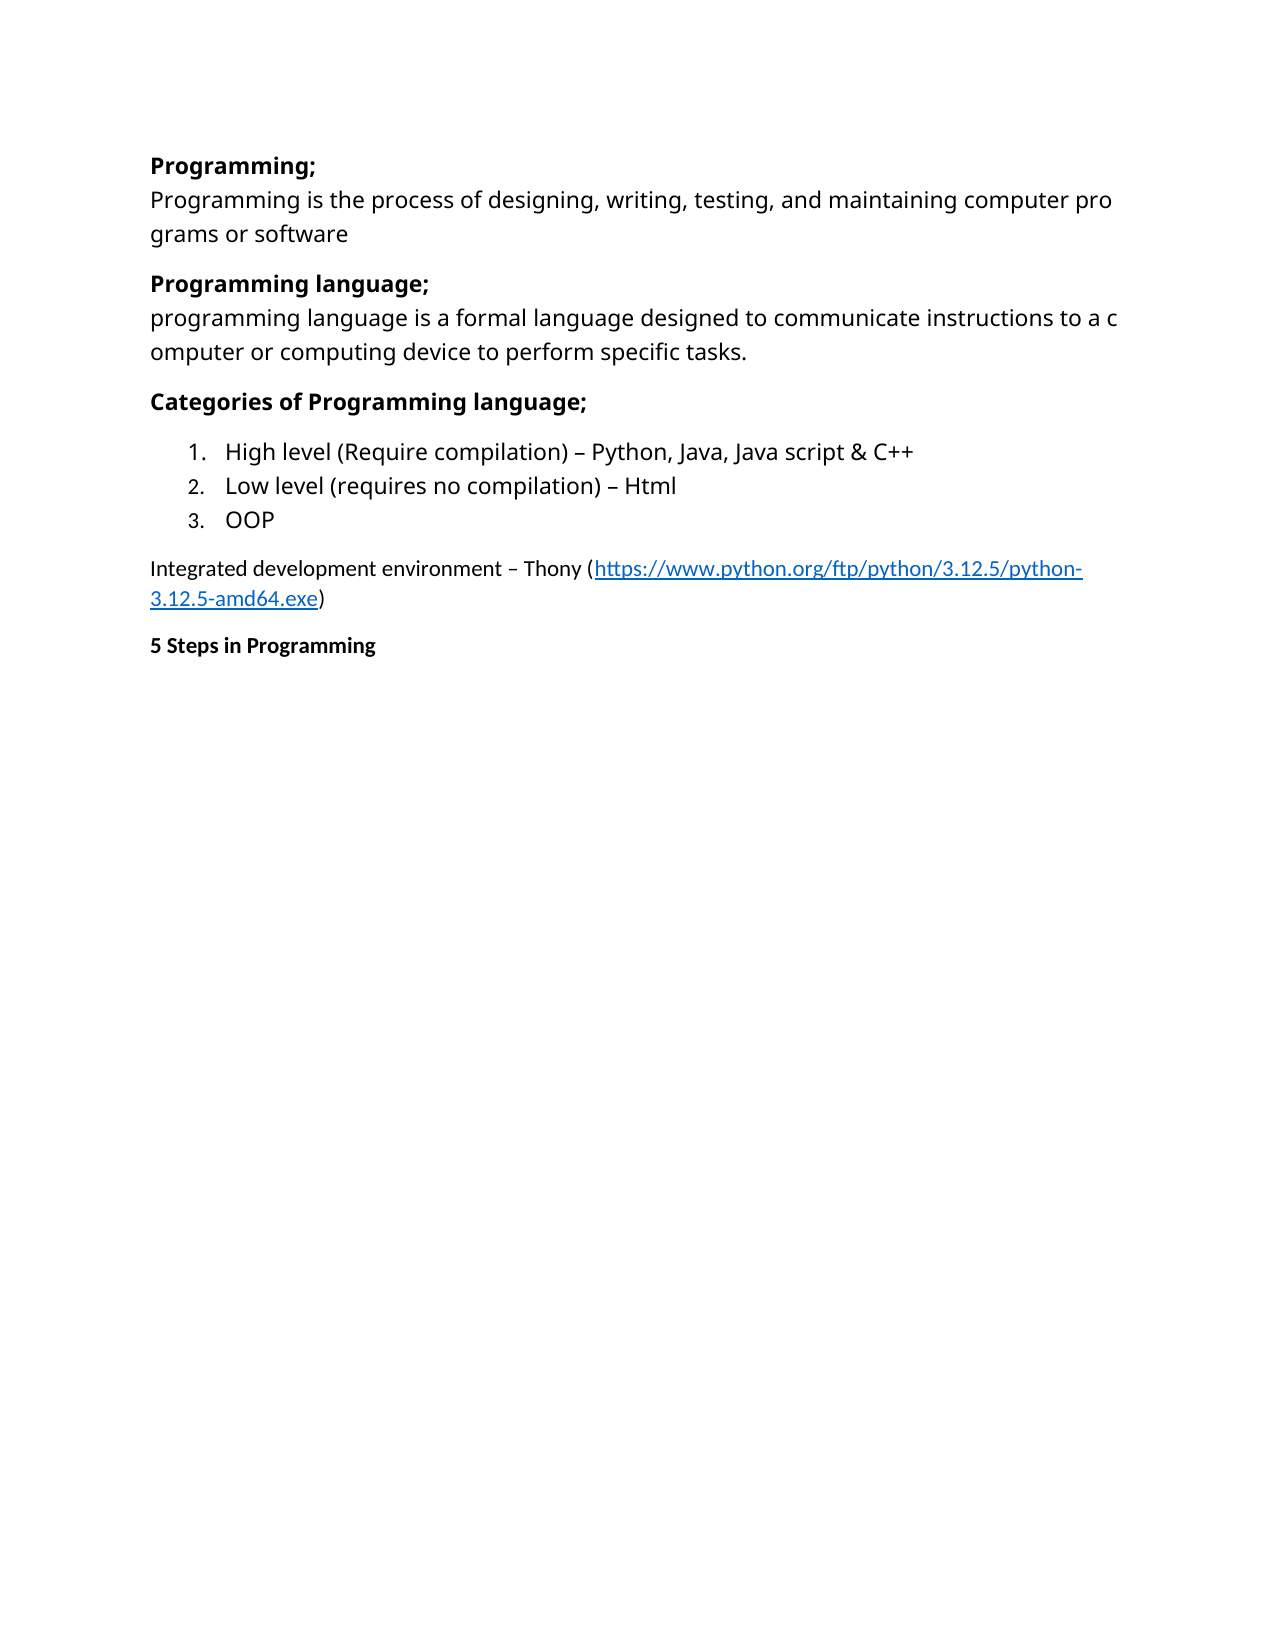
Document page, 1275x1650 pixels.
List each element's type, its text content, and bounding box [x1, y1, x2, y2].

text Programming language; programming language is a formal language designed to communicate instructions to a computer or computing device to perform specific tasks. [150, 268, 1125, 367]
list Low level (requires no compilation) – Html [187, 470, 1125, 501]
list High level (Require compilation) – Python, Java, Java script & C++ [187, 436, 1125, 467]
text 5 Steps in Programming [150, 631, 1125, 659]
text Programming; Programming is the process of designing, writing, testing, and maintaining computer programs or software [150, 150, 1125, 249]
list OOP [187, 504, 1125, 535]
text Categories of Programming language; [150, 386, 1125, 417]
text Integrated development environment – Thony (https://www.python.org/ftp/python/3.12.5/python-3.12.5-amd64.exe) [150, 554, 1125, 612]
